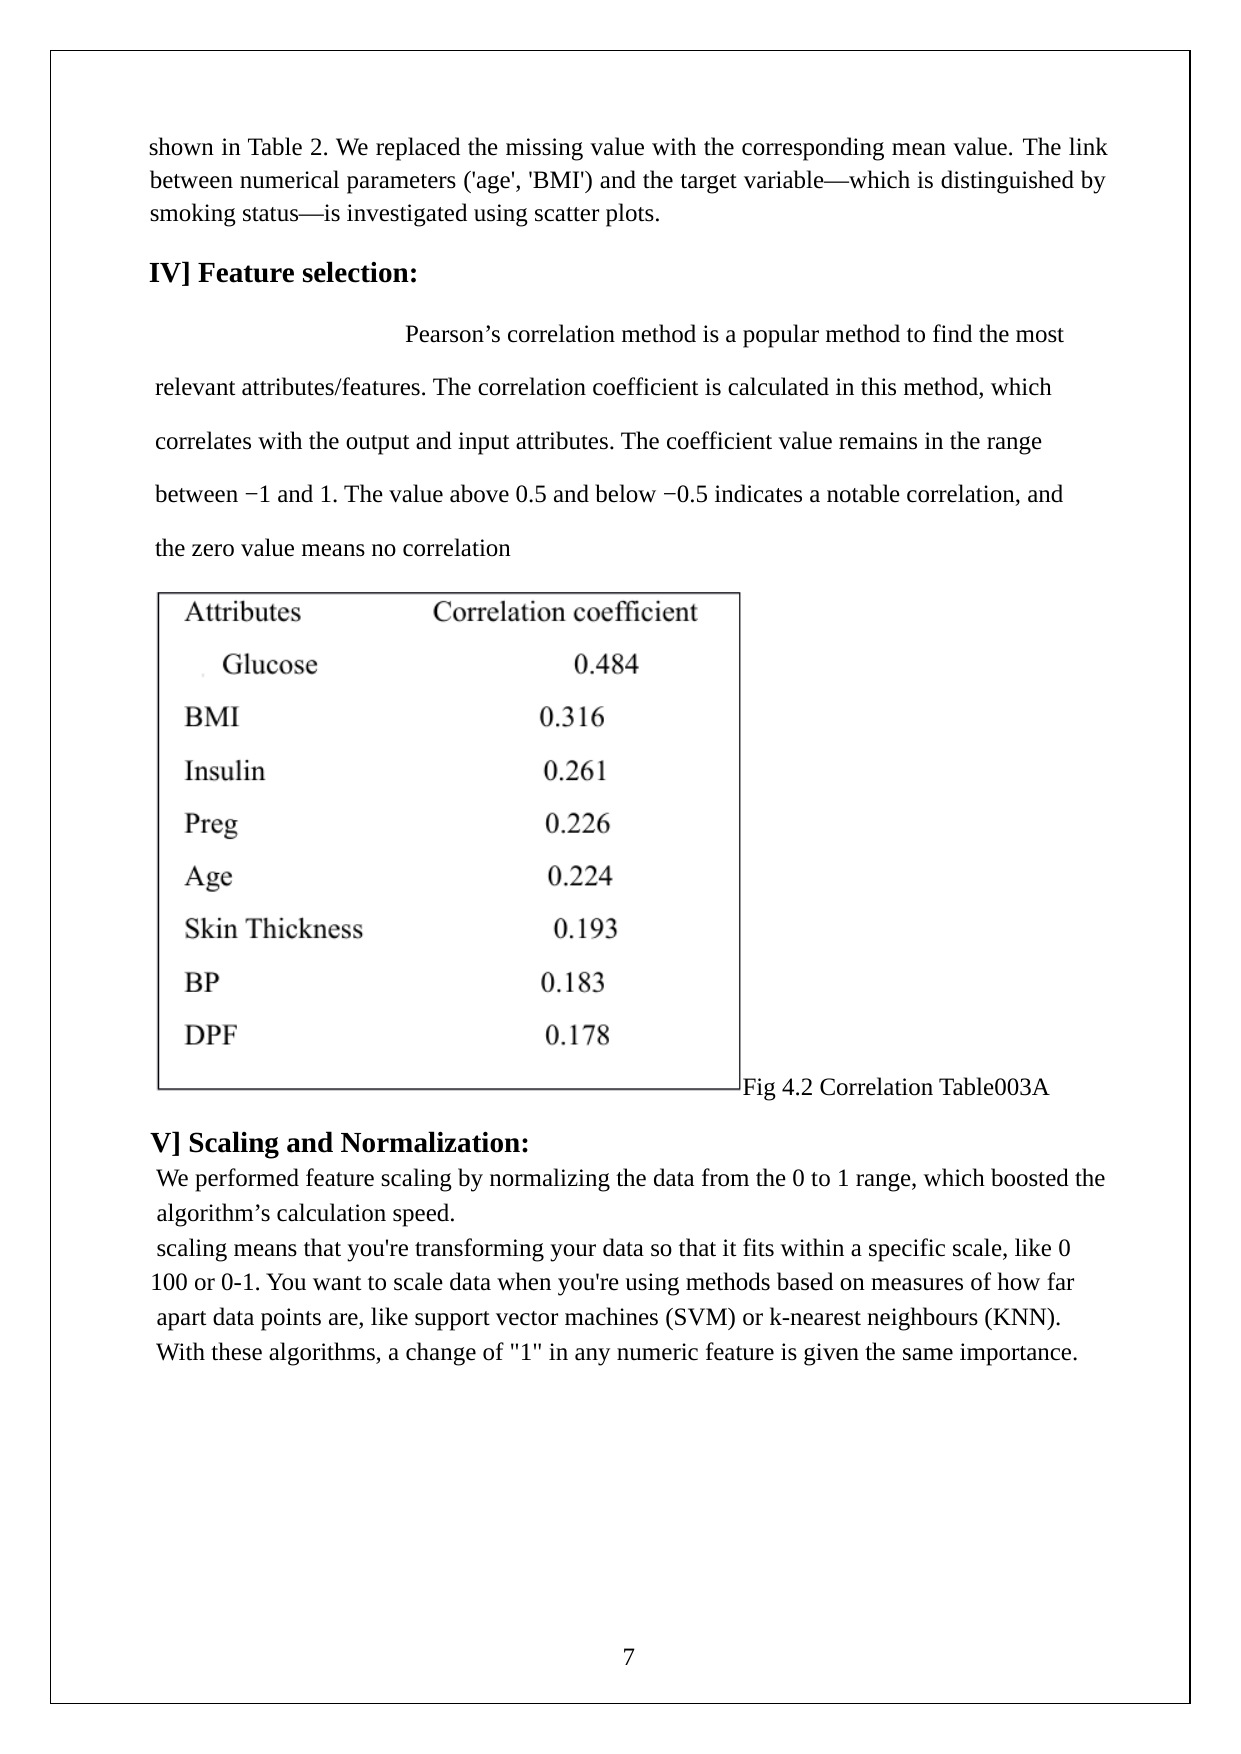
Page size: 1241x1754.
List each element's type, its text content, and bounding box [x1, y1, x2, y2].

text relevant attributes/features. The correlation coefficient is calculated in this method, which [148, 372, 1108, 401]
text We performed feature scaling by normalizing the data from the 0 to 1 range, which boosted the [150, 1163, 1145, 1192]
text shown in Table 2. We replaced the missing value with the corresponding mean value. The link between numerical parameters ('age', 'BMI') and the target variable—which is distinguished by smoking status—is investigated using scatter plots. [148, 132, 1108, 227]
text correlates with the output and input attributes. The coefficient value remains in the range [148, 426, 1108, 455]
text algorithm’s calculation speed. [150, 1198, 1145, 1227]
picture [148, 586, 743, 1096]
text the zero value means no correlation [148, 533, 1108, 562]
text between −1 and 1. The value above 0.5 and below −0.5 indicates a notable correlation, and [148, 479, 1108, 508]
text IV] Feature selection: [148, 256, 1108, 289]
text 100 or 0-1. You want to scale data when you're using methods based on measures of how far [150, 1267, 1145, 1296]
text Pearson’s correlation method is a popular method to find the most [148, 319, 1108, 348]
text With these algorithms, a change of "1" in any numeric feature is given the same importance. [150, 1337, 1145, 1366]
text scaling means that you're transforming your data so that it fits within a specific scale, like 0 [150, 1233, 1145, 1262]
text apart data points are, like support vector machines (SVM) or k-nearest neighbours (KNN). [150, 1302, 1145, 1331]
text V] Scaling and Normalization: [150, 1126, 1145, 1159]
